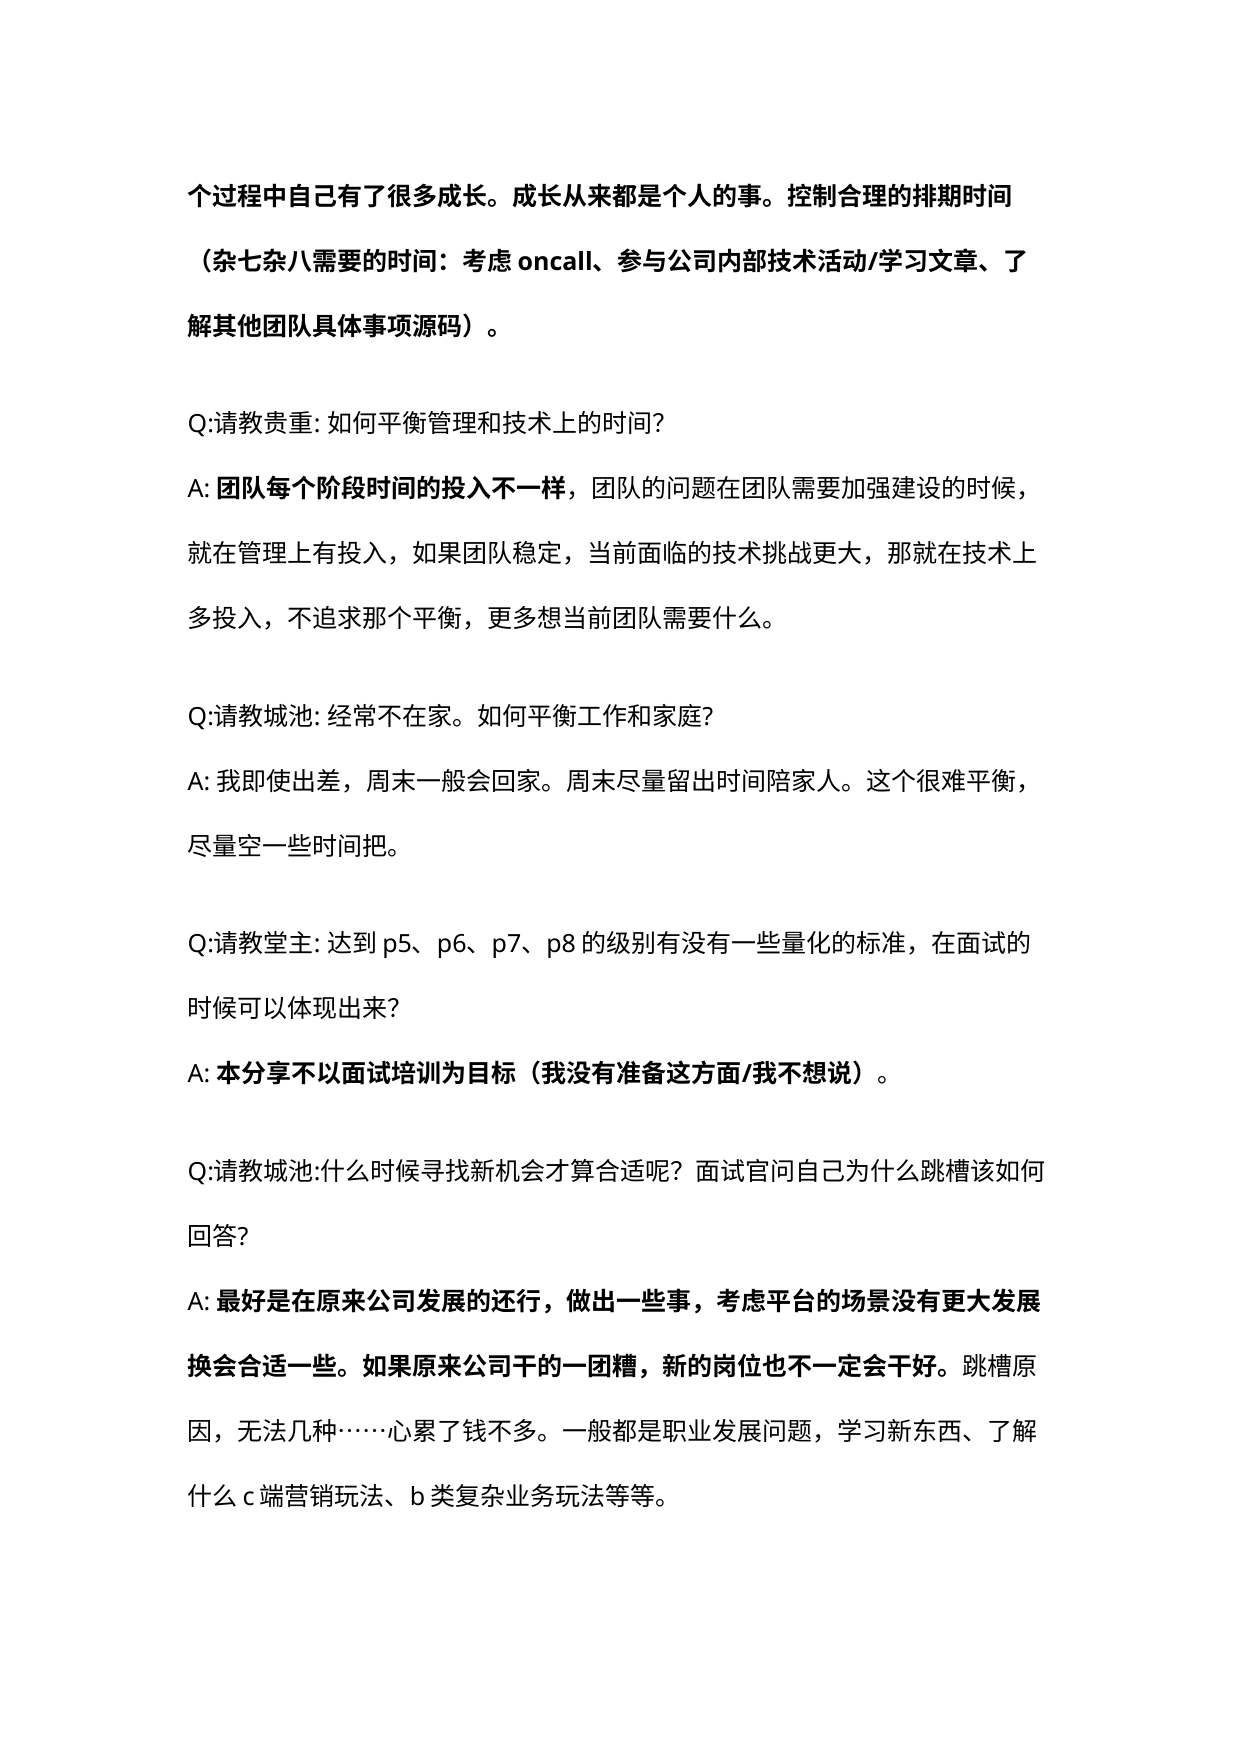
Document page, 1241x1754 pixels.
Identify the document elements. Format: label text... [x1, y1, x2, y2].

text Q:请教城池:什么时候寻找新机会才算合适呢？面试官问自己为什么跳槽该如何回答? [187, 1137, 1053, 1267]
text A: 本分享不以面试培训为目标（我没有准备这方面/我不想说）。 [187, 1039, 1053, 1104]
text Q:请教堂主: 达到p5、p6、p7、p8的级别有没有一些量化的标准，在面试的时候可以体现出来？ [187, 909, 1053, 1039]
text A: 我即使出差，周末一般会回家。周末尽量留出时间陪家人。这个很难平衡，尽量空一些时间把。 [187, 747, 1053, 877]
text A: 团队每个阶段时间的投入不一样，团队的问题在团队需要加强建设的时候，就在管理上有投入，如果团队稳定，当前面临的技术挑战更大，那就在技术上多投入，不追求那个平衡，更多想当前团队需要什么。 [187, 454, 1053, 649]
text Q:请教贵重: 如何平衡管理和技术上的时间？ [187, 389, 1053, 454]
text Q:请教城池: 经常不在家。如何平衡工作和家庭? [187, 682, 1053, 747]
text A: 最好是在原来公司发展的还行，做出一些事，考虑平台的场景没有更大发展换会合适一些。如果原来公司干的一团糟，新的岗位也不一定会干好。跳槽原因，无法几种……心累了钱不多。一般都是职业发展问题，学习新东西、了解什么c端营销玩法、b类复杂业务玩法等等。 [187, 1267, 1053, 1527]
